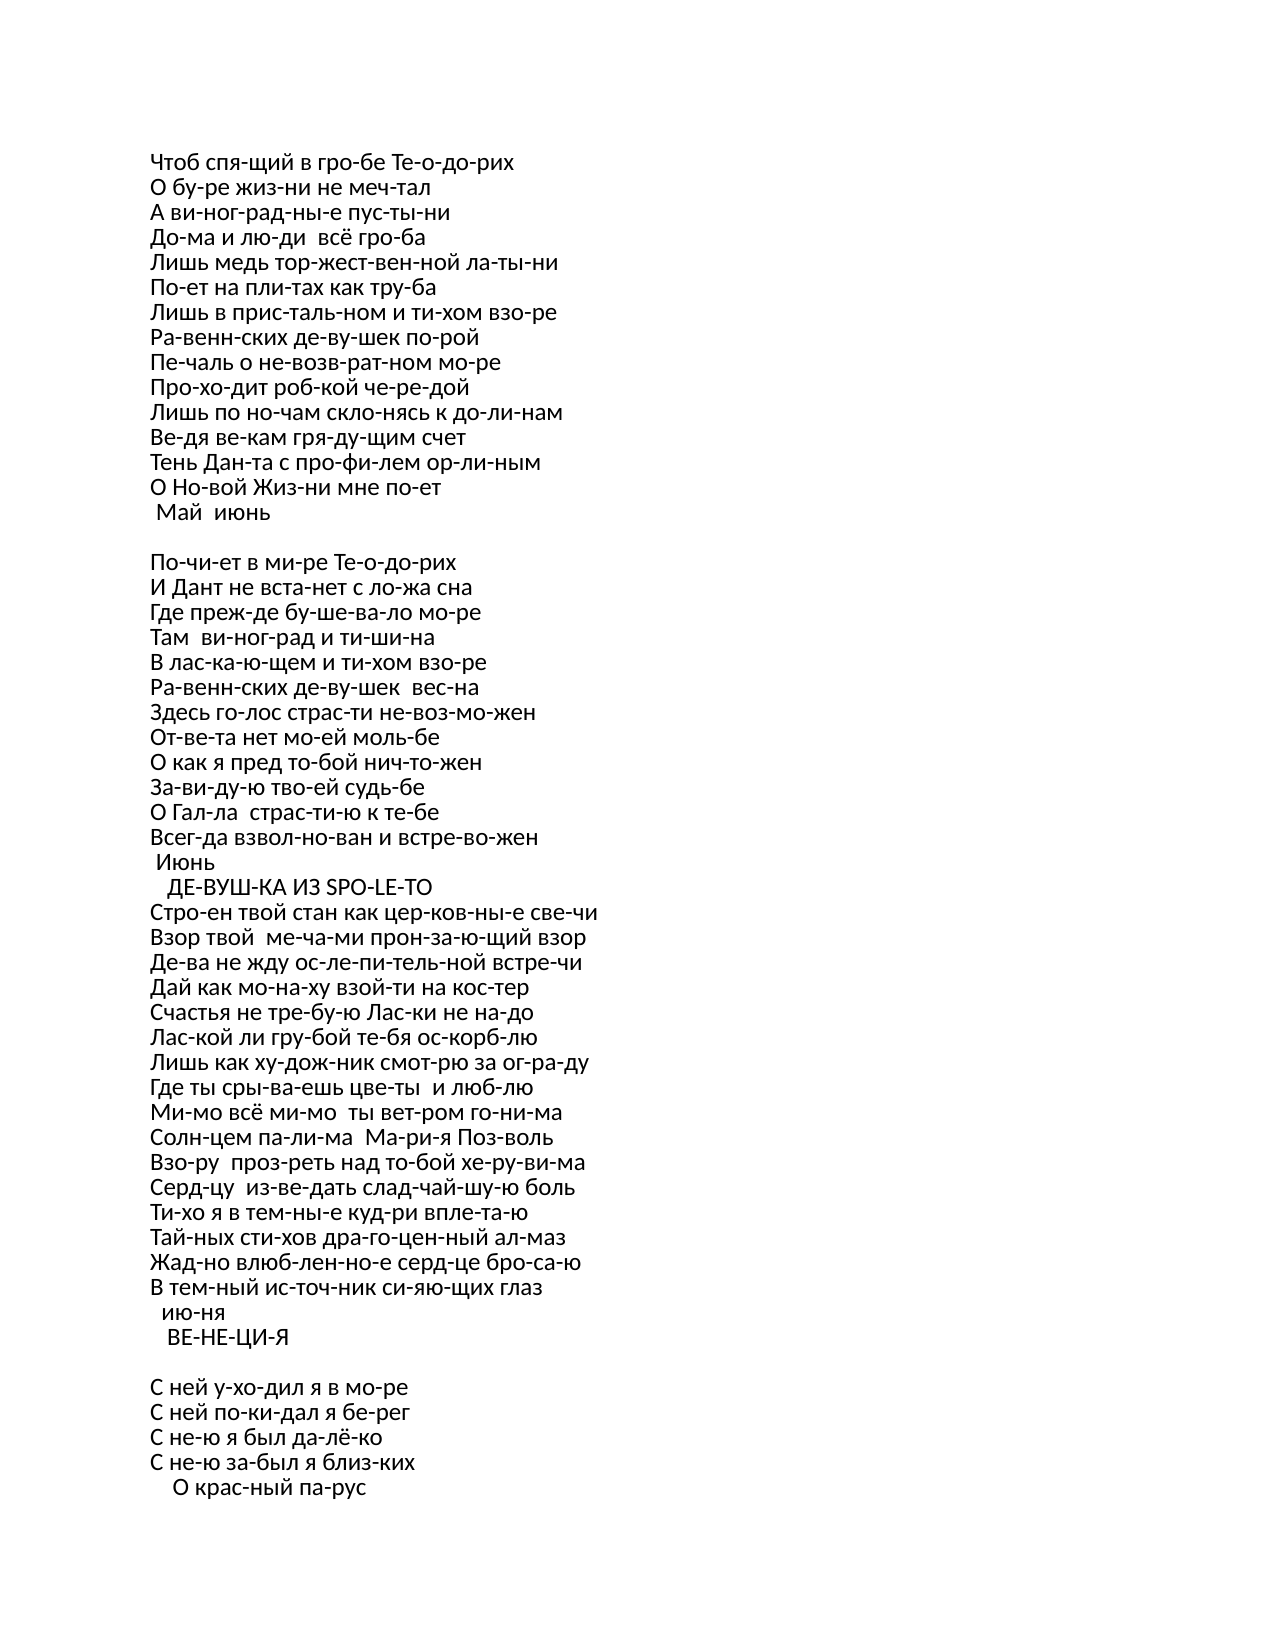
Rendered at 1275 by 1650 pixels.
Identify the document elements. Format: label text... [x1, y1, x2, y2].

text Ве-дя ве-кам гря-ду-щим счет [150, 425, 1125, 450]
text Лишь как ху-дож-ник смот-рю за ог-ра-ду [150, 1050, 1125, 1075]
text Лас-кой ли гру-бой те-бя ос-корб-лю [150, 1025, 1125, 1050]
text По-ет на пли-тах как тру-ба [150, 275, 1125, 300]
text Всег-да взвол-но-ван и встре-во-жен [150, 825, 1125, 850]
text Жад-но влюб-лен-но-е серд-це бро-са-ю [150, 1250, 1125, 1275]
text Где ты сры-ва-ешь цве-ты и люб-лю [150, 1075, 1125, 1100]
text По-чи-ет в ми-ре Те-о-до-рих [150, 550, 1125, 575]
text ВЕ-НЕ-ЦИ-Я [150, 1325, 1125, 1350]
text И Дант не вста-нет с ло-жа сна [150, 575, 1125, 600]
text Здесь го-лос страс-ти не-воз-мо-жен [150, 700, 1125, 725]
text Ра-венн-ских де-ву-шек по-рой [150, 325, 1125, 350]
text Солн-цем па-ли-ма Ма-ри-я Поз-воль [150, 1125, 1125, 1150]
text Серд-цу из-ве-дать слад-чай-шу-ю боль [150, 1175, 1125, 1200]
text Чтоб спя-щий в гро-бе Те-о-до-рих [150, 150, 1125, 175]
text Июнь [150, 850, 1125, 875]
text За-ви-ду-ю тво-ей судь-бе [150, 775, 1125, 800]
text Ми-мо всё ми-мо ты вет-ром го-ни-ма [150, 1100, 1125, 1125]
text ДЕ-ВУШ-КА ИЗ SPO-LE-TO [150, 875, 1125, 900]
text С ней у-хо-дил я в мо-ре [150, 1375, 1125, 1400]
text Ра-венн-ских де-ву-шек вес-на [150, 675, 1125, 700]
text Где преж-де бу-ше-ва-ло мо-ре [150, 600, 1125, 625]
text В тем-ный ис-точ-ник си-яю-щих глаз [150, 1275, 1125, 1300]
text О крас-ный па-рус [150, 1475, 1125, 1500]
text Там ви-ног-рад и ти-ши-на [150, 625, 1125, 650]
text Взо-ру проз-реть над то-бой хе-ру-ви-ма [150, 1150, 1125, 1175]
text Взор твой ме-ча-ми прон-за-ю-щий взор [150, 925, 1125, 950]
text Де-ва не жду ос-ле-пи-тель-ной встре-чи [150, 950, 1125, 975]
text Лишь в прис-таль-ном и ти-хом взо-ре [150, 300, 1125, 325]
text О Но-вой Жиз-ни мне по-ет [150, 475, 1125, 500]
text Лишь по но-чам скло-нясь к до-ли-нам [150, 400, 1125, 425]
text О Гал-ла страс-ти-ю к те-бе [150, 800, 1125, 825]
text С ней по-ки-дал я бе-рег [150, 1400, 1125, 1425]
text Стро-ен твой стан как цер-ков-ны-е све-чи [150, 900, 1125, 925]
text Счастья не тре-бу-ю Лас-ки не на-до [150, 1000, 1125, 1025]
text В лас-ка-ю-щем и ти-хом взо-ре [150, 650, 1125, 675]
text О как я пред то-бой нич-то-жен [150, 750, 1125, 775]
text До-ма и лю-ди всё гро-ба [150, 225, 1125, 250]
text Май июнь [150, 500, 1125, 525]
text Дай как мо-на-ху взой-ти на кос-тер [150, 975, 1125, 1000]
text Про-хо-дит роб-кой че-ре-дой [150, 375, 1125, 400]
text Ти-хо я в тем-ны-е куд-ри впле-та-ю [150, 1200, 1125, 1225]
text От-ве-та нет мо-ей моль-бе [150, 725, 1125, 750]
text Тень Дан-та с про-фи-лем ор-ли-ным [150, 450, 1125, 475]
text А ви-ног-рад-ны-е пус-ты-ни [150, 200, 1125, 225]
text С не-ю за-был я близ-ких [150, 1450, 1125, 1475]
text ию-ня [150, 1300, 1125, 1325]
text Тай-ных сти-хов дра-го-цен-ный ал-маз [150, 1225, 1125, 1250]
text Пе-чаль о не-возв-рат-ном мо-ре [150, 350, 1125, 375]
text С не-ю я был да-лё-ко [150, 1425, 1125, 1450]
text Лишь медь тор-жест-вен-ной ла-ты-ни [150, 250, 1125, 275]
text О бу-ре жиз-ни не меч-тал [150, 175, 1125, 200]
